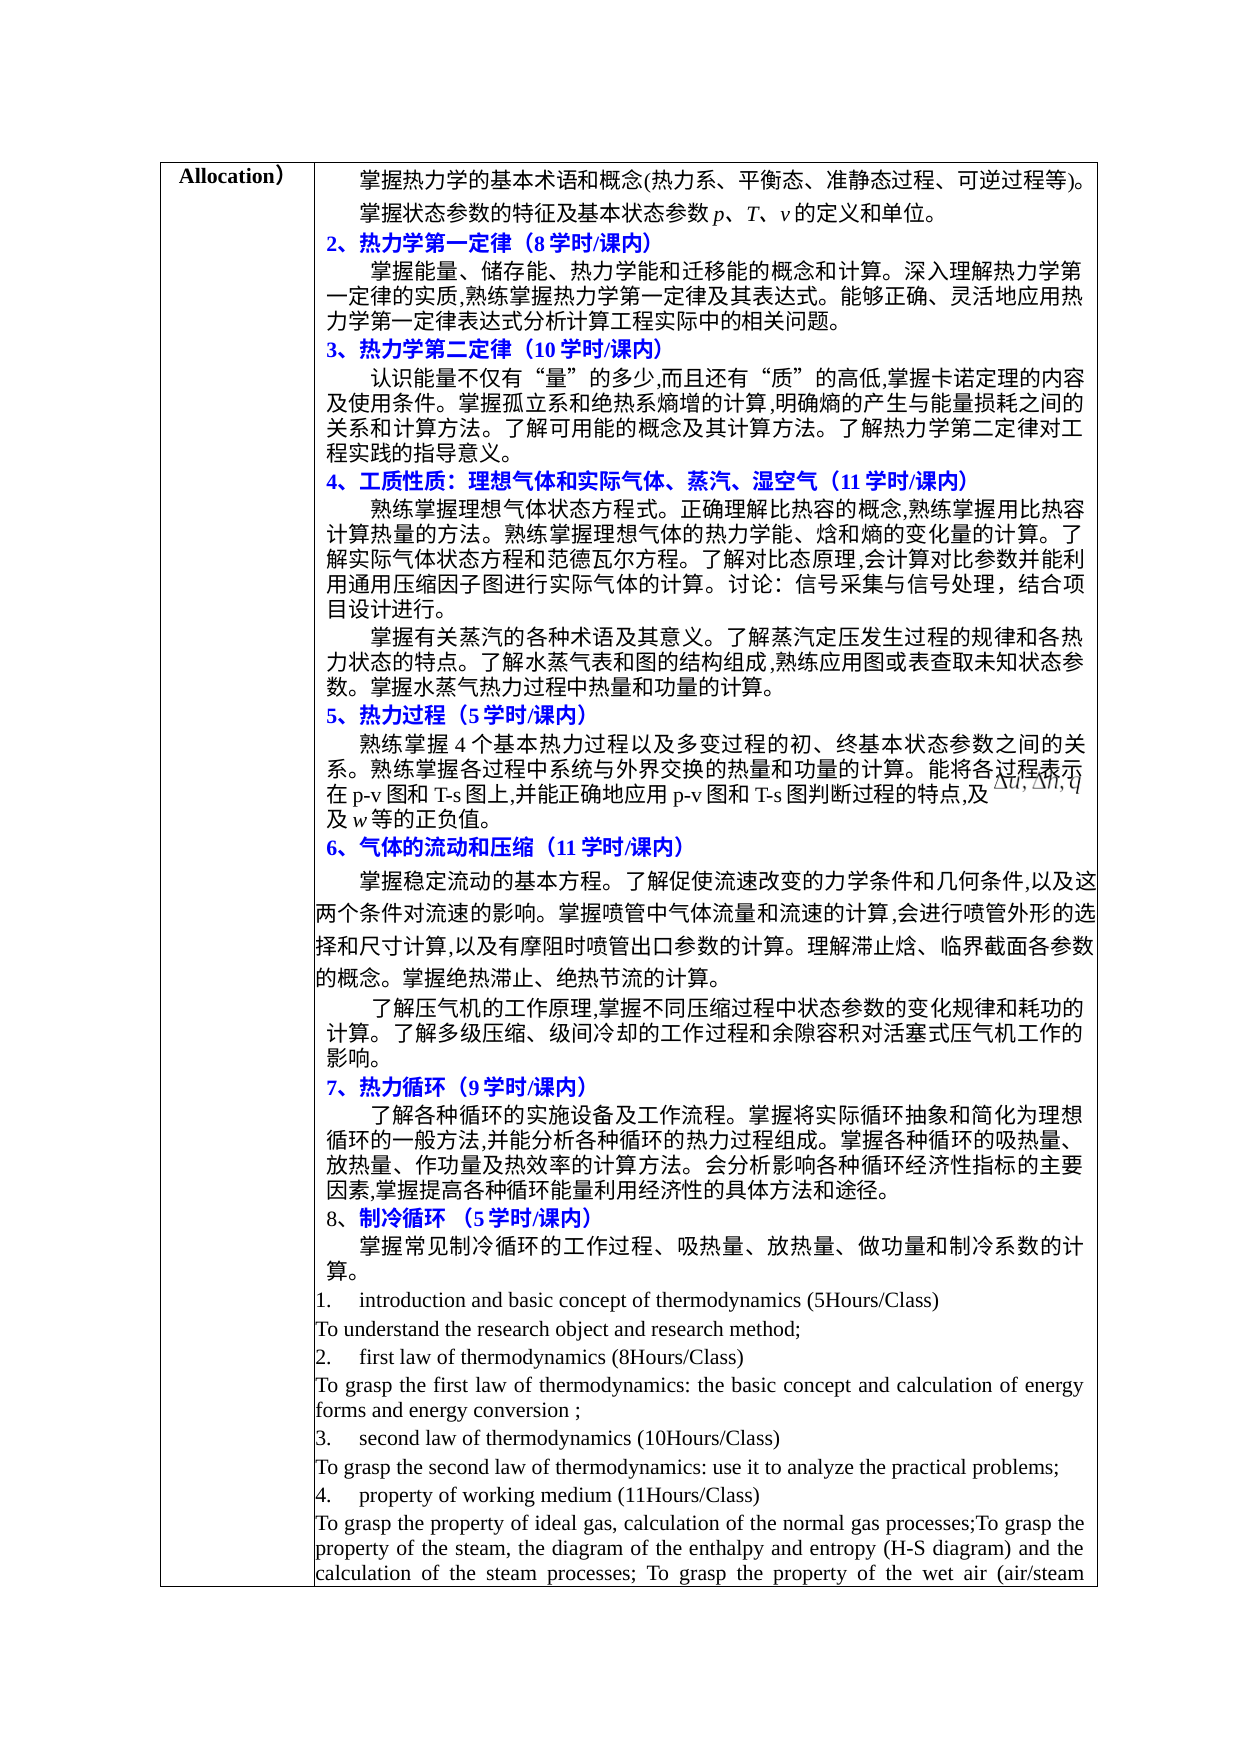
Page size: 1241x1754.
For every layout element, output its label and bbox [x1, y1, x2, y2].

table_cell [161, 163, 314, 1586]
table_cell [315, 163, 1097, 1586]
